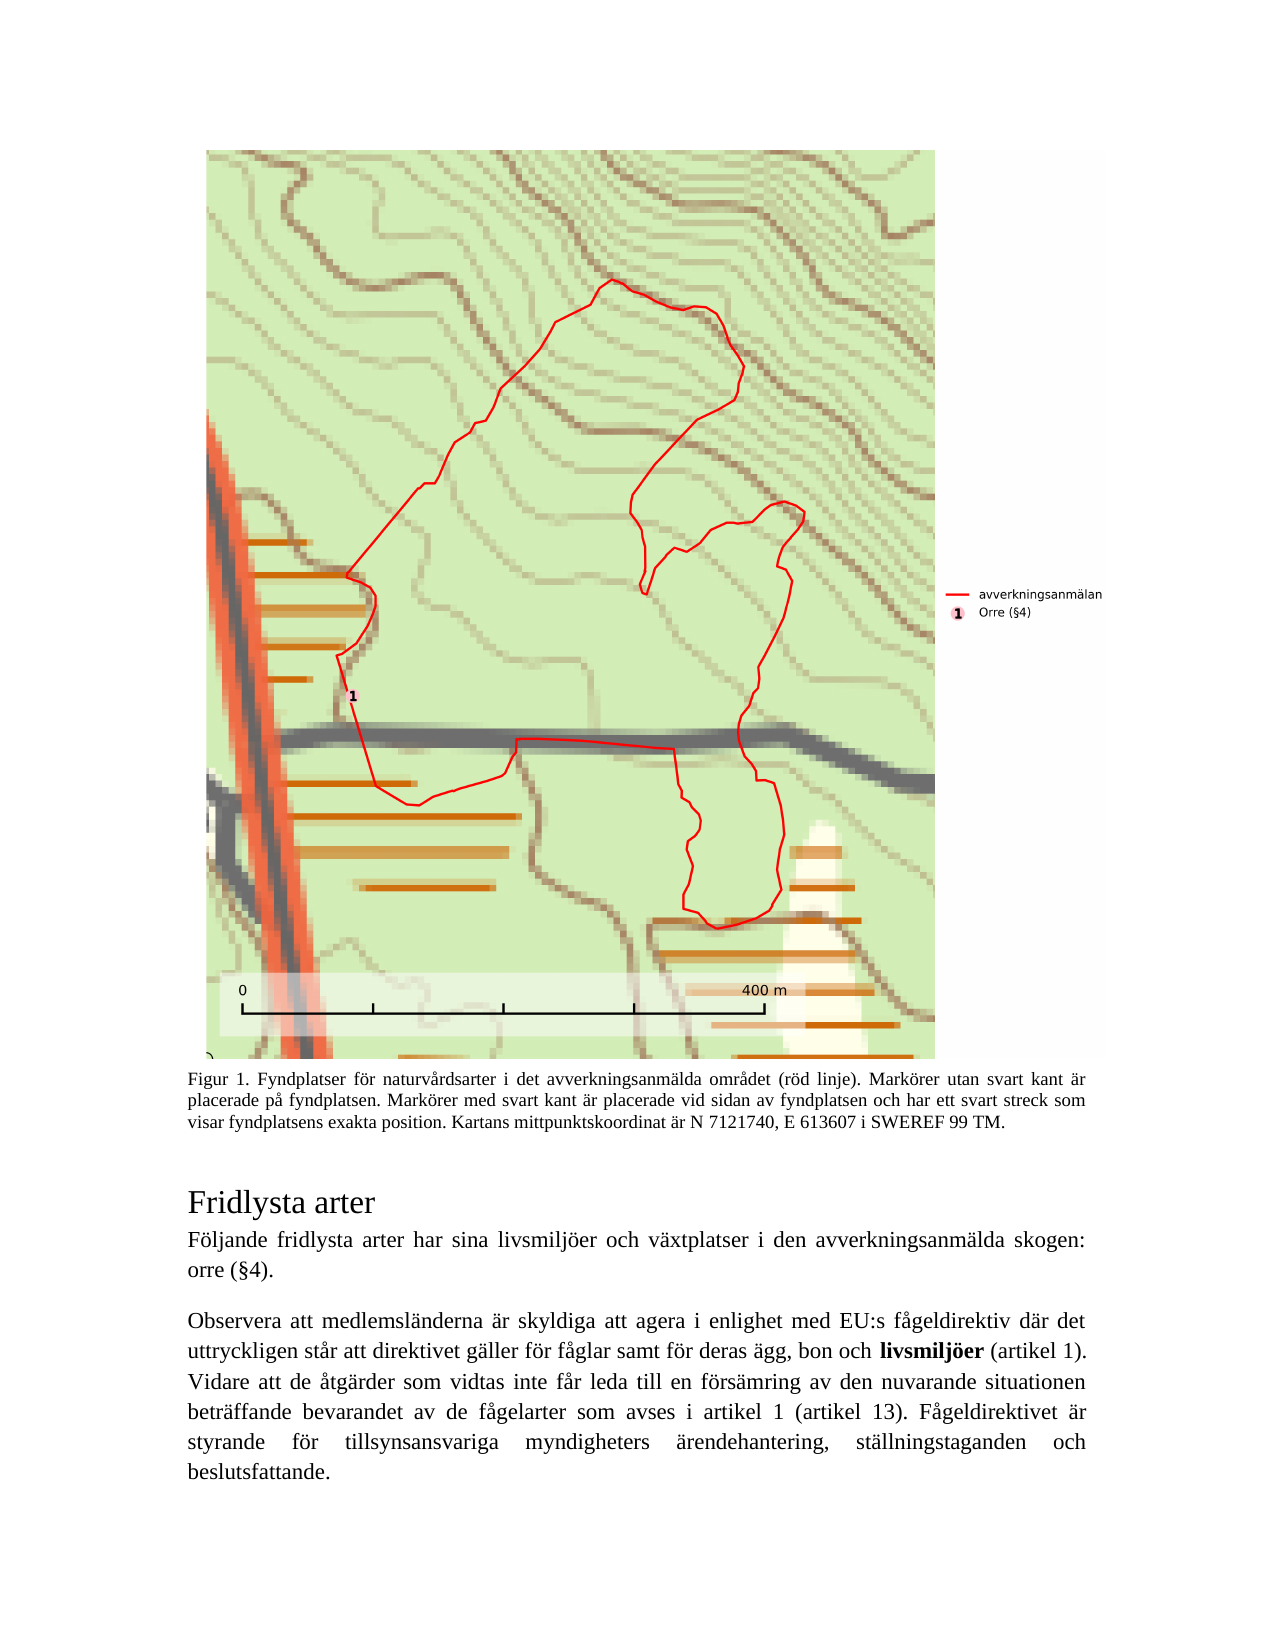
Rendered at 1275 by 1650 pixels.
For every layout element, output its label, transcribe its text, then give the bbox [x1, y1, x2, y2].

text Figur 1. Fyndplatser för naturvårdsarter i det avverkningsanmälda området (röd linje). Markörer utan svart kant är placerade på fyndplatsen. Markörer med svart kant är placerade vid sidan av fyndplatsen och har ett svart streck som visar fyndplatsens exakta position. Kartans mittpunktskoordinat är N 7121740, E 613607 i SWEREF 99 TM. [187, 1067, 1087, 1132]
subtitle Fridlysta arter [187, 1182, 1087, 1220]
text Följande fridlysta arter har sina livsmiljöer och växtplatser i den avverkningsanmälda skogen: orre (§4). [187, 1226, 1087, 1283]
text Observera att medlemsländerna är skyldiga att agera i enlighet med EU:s fågeldirektiv där det uttryckligen står att direktivet gäller för fåglar samt för deras ägg, bon och livsmiljöer (artikel 1). Vidare att de åtgärder som vidtas inte får leda till en försämring av den nuvarande situationen beträffande bevarandet av de fågelarter som avses i artikel 1 (artikel 13). Fågeldirektivet är styrande för tillsynsansvariga myndigheters ärendehantering, ställningstaganden och beslutsfattande. [187, 1307, 1087, 1485]
picture [206, 150, 1107, 1059]
